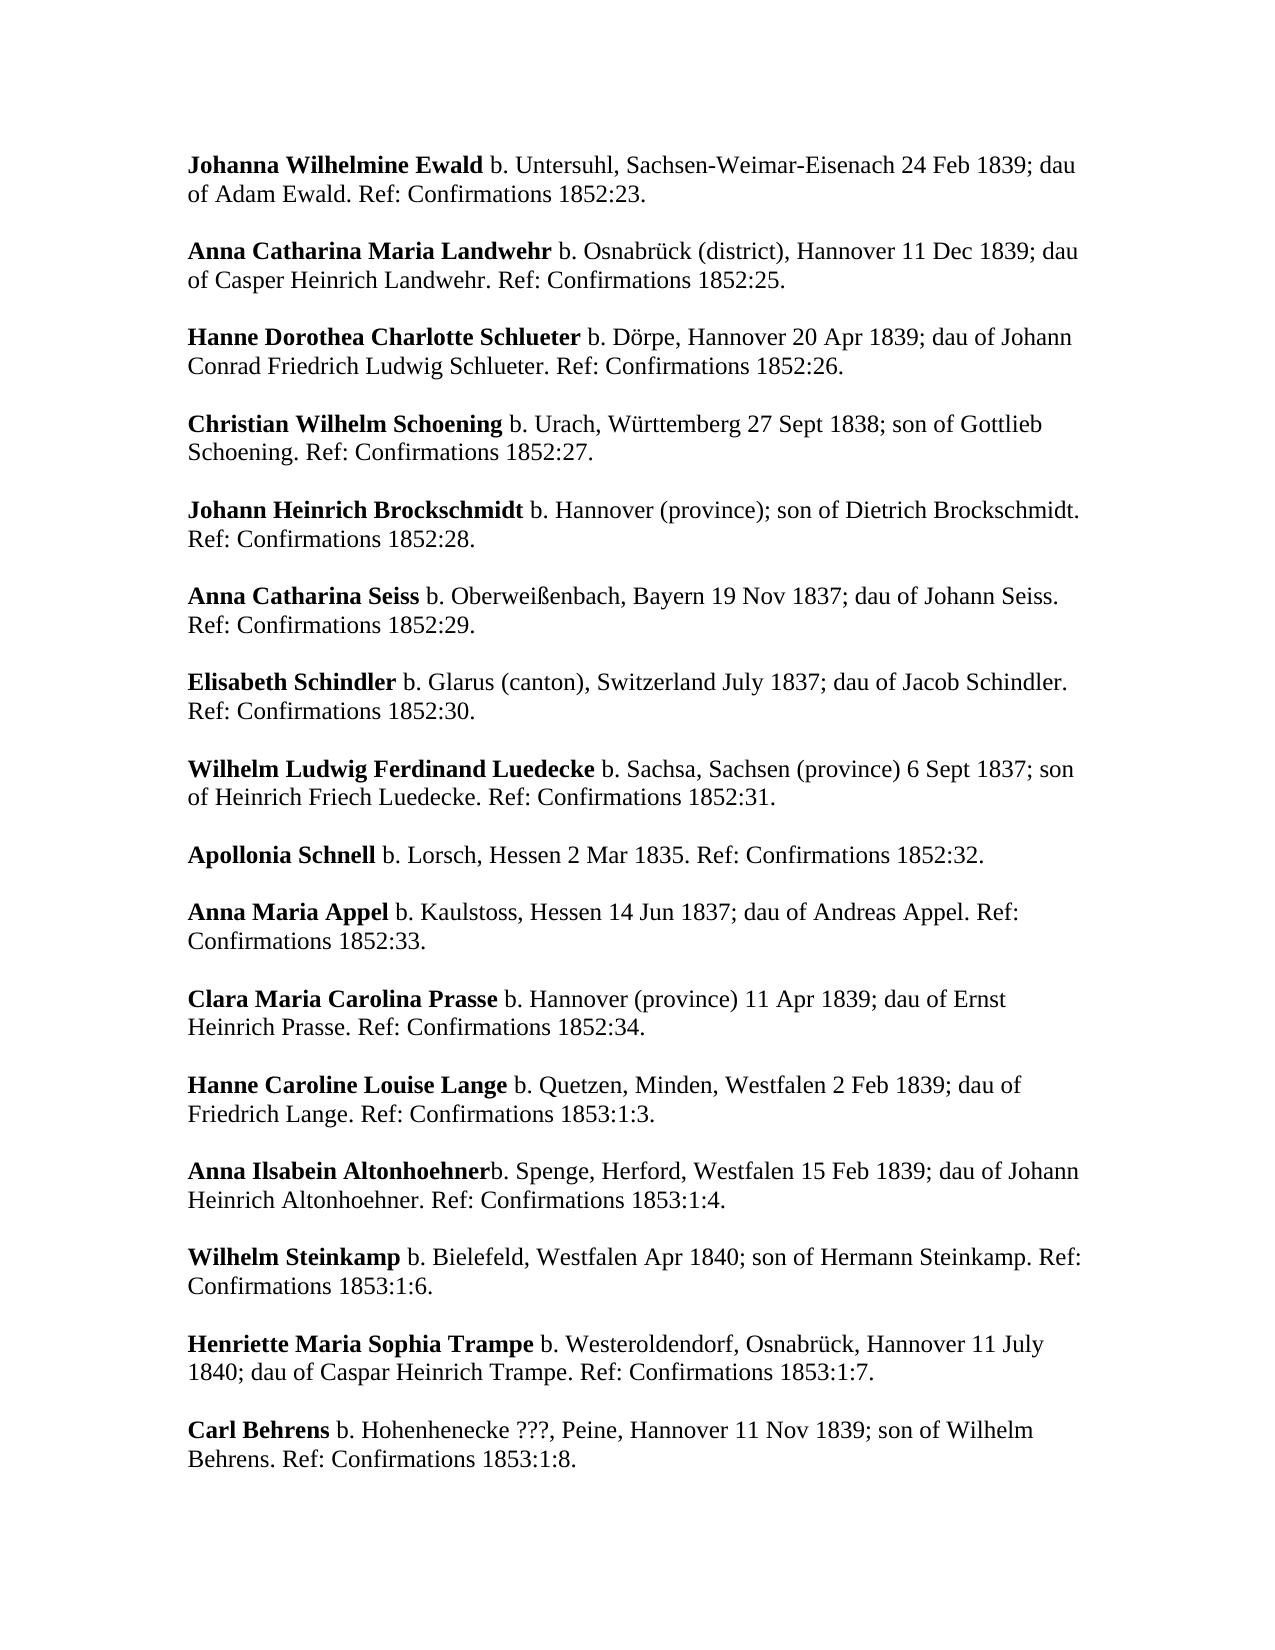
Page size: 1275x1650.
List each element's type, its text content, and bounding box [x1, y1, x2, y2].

text Wilhelm Steinkamp b. Bielefeld, Westfalen Apr 1840; son of Hermann Steinkamp. Ref: Confirmations 1853:1:6. [187, 1242, 1087, 1300]
text Johann Heinrich Brockschmidt b. Hannover (province); son of Dietrich Brockschmidt. Ref: Confirmations 1852:28. [187, 495, 1087, 552]
text Apollonia Schnell b. Lorsch, Hessen 2 Mar 1835. Ref: Confirmations 1852:32. [187, 840, 1087, 869]
text Hanne Caroline Louise Lange b. Quetzen, Minden, Westfalen 2 Feb 1839; dau of Friedrich Lange. Ref: Confirmations 1853:1:3. [187, 1070, 1087, 1127]
text Elisabeth Schindler b. Glarus (canton), Switzerland July 1837; dau of Jacob Schindler. Ref: Confirmations 1852:30. [187, 667, 1087, 725]
text Anna Catharina Seiss b. Oberweißenbach, Bayern 19 Nov 1837; dau of Johann Seiss. Ref: Confirmations 1852:29. [187, 581, 1087, 639]
text Clara Maria Carolina Prasse b. Hannover (province) 11 Apr 1839; dau of Ernst Heinrich Prasse. Ref: Confirmations 1852:34. [187, 984, 1087, 1041]
text Wilhelm Ludwig Ferdinand Luedecke b. Sachsa, Sachsen (province) 6 Sept 1837; son of Heinrich Friech Luedecke. Ref: Confirmations 1852:31. [187, 754, 1087, 811]
text Henriette Maria Sophia Trampe b. Westeroldendorf, Osnabrück, Hannover 11 July 1840; dau of Caspar Heinrich Trampe. Ref: Confirmations 1853:1:7. [187, 1329, 1087, 1386]
text Johanna Wilhelmine Ewald b. Untersuhl, Sachsen-Weimar-Eisenach 24 Feb 1839; dau of Adam Ewald. Ref: Confirmations 1852:23. [187, 150, 1087, 207]
text Anna Maria Appel b. Kaulstoss, Hessen 14 Jun 1837; dau of Andreas Appel. Ref: Confirmations 1852:33. [187, 897, 1087, 955]
text Christian Wilhelm Schoening b. Urach, Württemberg 27 Sept 1838; son of Gottlieb Schoening. Ref: Confirmations 1852:27. [187, 409, 1087, 466]
text Anna Catharina Maria Landwehr b. Osnabrück (district), Hannover 11 Dec 1839; dau of Casper Heinrich Landwehr. Ref: Confirmations 1852:25. [187, 236, 1087, 294]
text Carl Behrens b. Hohenhenecke ???, Peine, Hannover 11 Nov 1839; son of Wilhelm Behrens. Ref: Confirmations 1853:1:8. [187, 1415, 1087, 1472]
text Hanne Dorothea Charlotte Schlueter b. Dörpe, Hannover 20 Apr 1839; dau of Johann Conrad Friedrich Ludwig Schlueter. Ref: Confirmations 1852:26. [187, 322, 1087, 380]
text Anna Ilsabein Altonhoehnerb. Spenge, Herford, Westfalen 15 Feb 1839; dau of Johann Heinrich Altonhoehner. Ref: Confirmations 1853:1:4. [187, 1156, 1087, 1214]
